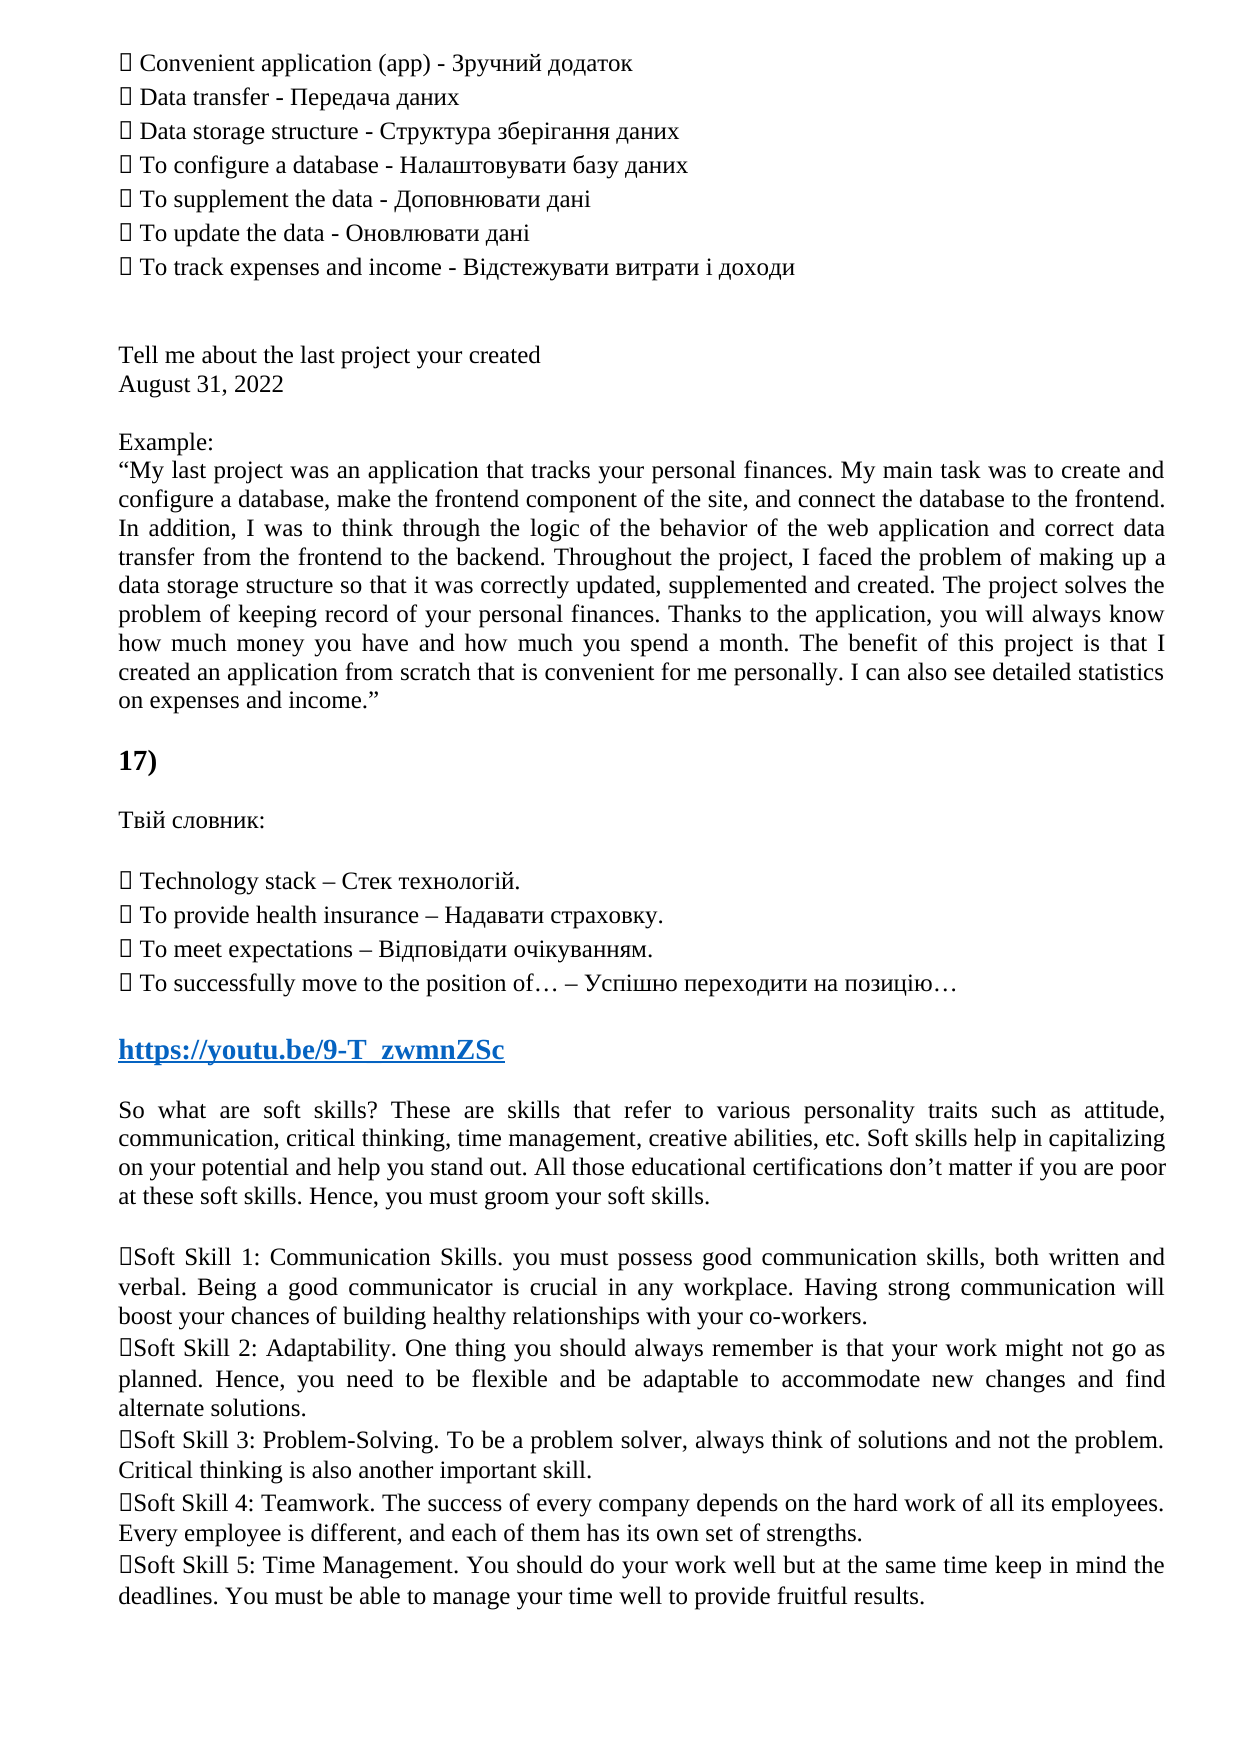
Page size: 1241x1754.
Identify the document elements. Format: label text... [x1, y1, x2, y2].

text August 31, 2022 [118, 369, 1167, 398]
text 🔸 To meet expectations – Відповідати очікуванням. [118, 931, 1167, 965]
text 17) [118, 743, 1167, 776]
text So what are soft skills? These are skills that refer to various personality traits such as attitude, communication, critical thinking, time management, creative abilities, etc. Soft skills help in capitalizing on your potential and help you stand out. All those educational certifications don’t matter if you are poor at these soft skills. Hence, you must groom your soft skills. [118, 1066, 1167, 1210]
text 🔸 Convenient application (app) - Зручний додаток [118, 44, 1167, 78]
text “My last project was an application that tracks your personal finances. My main task was to create and configure a database, make the frontend component of the site, and connect the database to the frontend. In addition, I was to think through the logic of the behavior of the web application and correct data transfer from the frontend to the backend. Throughout the project, I faced the problem of making up a data storage structure so that it was correctly updated, supplemented and created. The project solves the problem of keeping record of your personal finances. Thanks to the application, you will always know how much money you have and how much you spend a month. The benefit of this project is that I created an application from scratch that is convenient for me personally. I can also see detailed statistics on expenses and income.” [118, 455, 1167, 714]
text https://youtu.be/9-T_zwmnZSc [118, 1032, 1167, 1066]
text 🔸 To configure a database - Налаштовувати базу даних [118, 147, 1167, 181]
text Tell me about the last project your created [118, 340, 1167, 369]
text 🔸 To successfully move to the position of… – Успішно переходити на позицію… [118, 965, 1167, 999]
text 🔸 To update the data - Оновлювати дані [118, 215, 1167, 249]
text 🔸 To provide health insurance – Надавати страховку. [118, 897, 1167, 931]
text 🔸 To supplement the data - Доповнювати дані [118, 181, 1167, 215]
text 🔸 To track expenses and income - Відстежувати витрати і доходи [118, 249, 1167, 283]
text Example: [118, 427, 1167, 455]
text ✅Soft Skill 2: Adaptability. One thing you should always remember is that your work might not go as planned. Hence, you need to be flexible and be adaptable to accommodate new changes and find alternate solutions. [118, 1330, 1167, 1422]
text ✅Soft Skill 3: Problem-Solving. To be a problem solver, always think of solutions and not the problem. Critical thinking is also another important skill. [118, 1422, 1167, 1484]
text 🔸 Technology stack – Стек технологій. [118, 863, 1167, 897]
text 🔸 Data storage structure - Структура зберігання даних [118, 112, 1167, 147]
text 🔸 Data transfer - Передача даних [118, 78, 1167, 112]
text Твій словник: [118, 805, 1167, 834]
